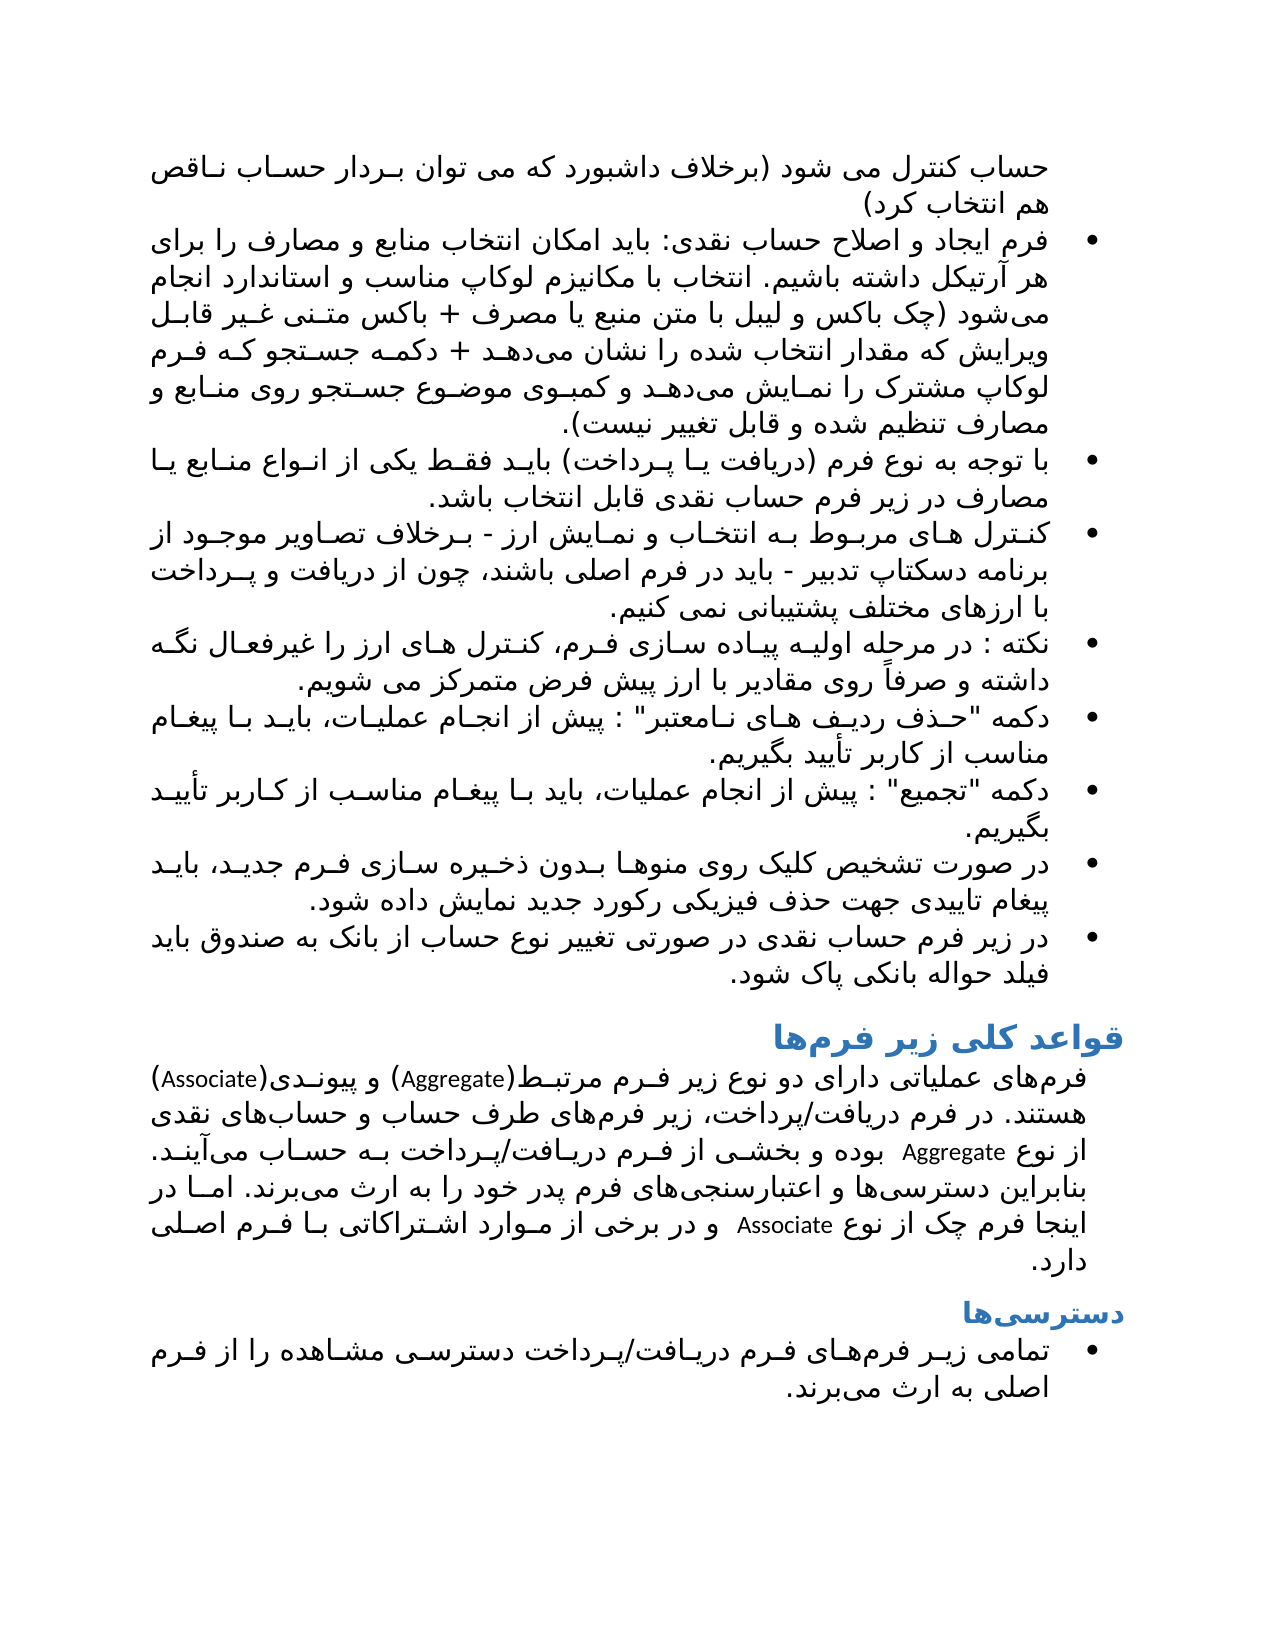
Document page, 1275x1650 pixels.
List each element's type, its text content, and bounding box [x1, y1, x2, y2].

list در صورت تشخیص کلیک روی منوها بدون ذخیره سازی فرم جدید، باید پیغام تاییدی جهت حذف فیزیکی رکورد جدید نمایش داده شود. [150, 847, 1087, 917]
list در زیر فرم حساب نقدی در صورتی تغییر نوع حساب از بانک به صندوق باید فیلد حواله بانکی پاک شود. [150, 920, 1087, 991]
list نکته : در مرحله اولیه پیاده سازی فرم، کنترل های ارز را غیرفعال نگه داشته و صرفاً روی مقادیر با ارز پیش فرض متمرکز می شویم. [150, 627, 1087, 697]
list دکمه "تجمیع" : پیش از انجام عملیات، باید با پیغام مناسب از کاربر تأیید بگیریم. [150, 773, 1087, 844]
subtitle قواعد کلی زیر فرم‌ها [150, 1018, 1125, 1057]
list با توجه به نوع فرم (دریافت یا پرداخت) باید فقط یکی از انواع منابع یا مصارف در زیر فرم حساب نقدی قابل انتخاب باشد. [150, 443, 1087, 514]
subtitle دسترسی‌ها [150, 1297, 1125, 1331]
list فرم ایجاد و اصلاح حساب نقدی: باید امکان انتخاب منابع و مصارف را برای هر آرتیکل داشته باشیم. انتخاب با مکانیزم لوکاپ مناسب و استاندارد انجام می‌شود (چک باکس و لیبل با متن منبع یا مصرف + باکس متنی غیر قابل ویرایش که مقدار انتخاب شده را نشان می‌دهد + دکمه جستجو که فرم لوکاپ مشترک را نمایش می‌دهد و کمبوی موضوع جستجو روی منابع و مصارف تنظیم شده و قابل تغییر نیست). [150, 223, 1087, 441]
list دکمه "حذف ردیف های نامعتبر" : پیش از انجام عملیات، باید با پیغام مناسب از کاربر تأیید بگیریم. [150, 700, 1087, 771]
list تمامی زیر فرم‌های فرم دریافت/پرداخت دسترسی مشاهده را از فرم اصلی به ارث می‌برند. [150, 1333, 1087, 1404]
list کنترل های مربوط به انتخاب و نمایش ارز - برخلاف تصاویر موجود از برنامه دسکتاپ تدبیر - باید در فرم اصلی باشند، چون از دریافت و پرداخت با ارزهای مختلف پشتیبانی نمی کنیم. [150, 517, 1087, 624]
